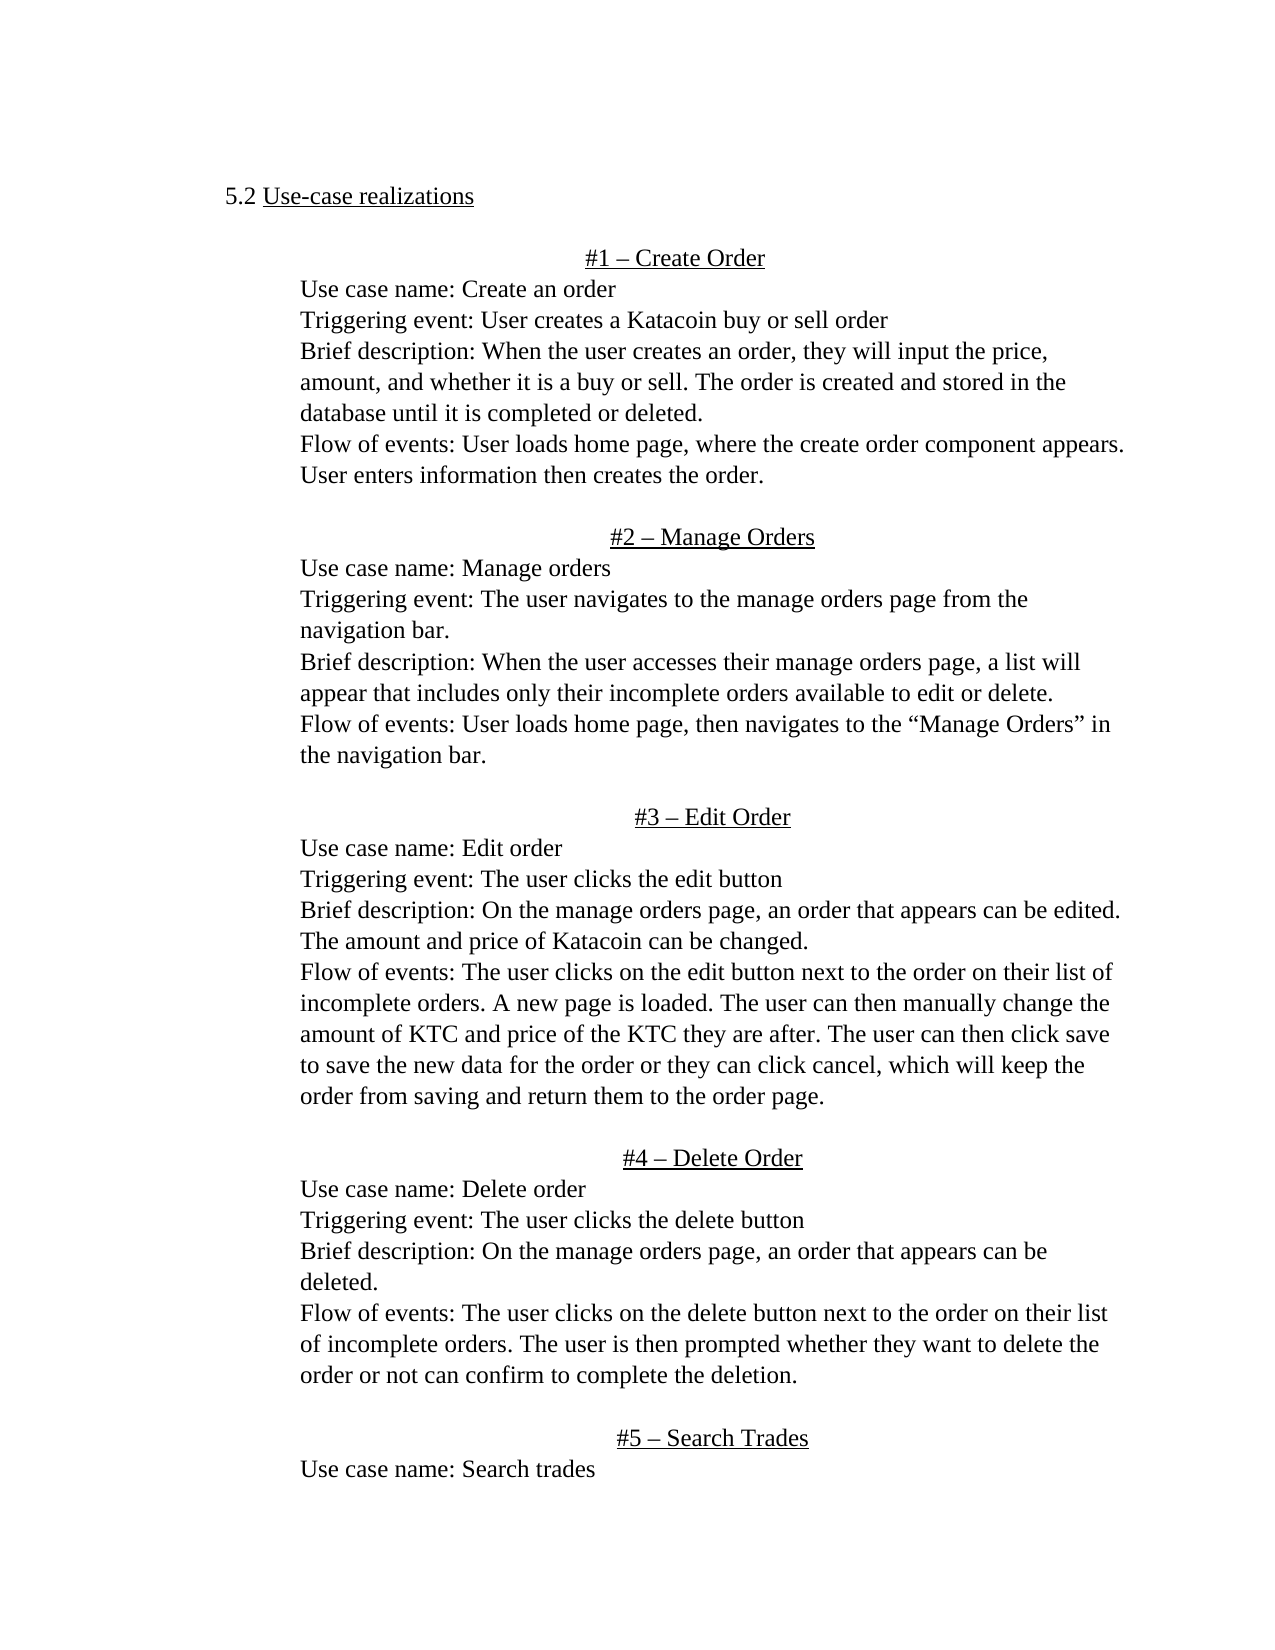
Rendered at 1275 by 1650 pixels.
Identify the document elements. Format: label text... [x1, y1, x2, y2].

list Use case name: Delete order [300, 1174, 1125, 1203]
list Brief description: When the user creates an order, they will input the price, amount, and whether it is a buy or sell. The order is created and stored in the database until it is completed or deleted. [300, 336, 1125, 427]
list Triggering event: The user navigates to the manage orders page from the navigation bar. [300, 584, 1125, 644]
list Triggering event: The user clicks the delete button [300, 1205, 1125, 1234]
list Brief description: On the manage orders page, an order that appears can be deleted. [300, 1236, 1125, 1296]
list Flow of events: User loads home page, where the create order component appears. User enters information then creates the order. [300, 429, 1125, 489]
list Brief description: On the manage orders page, an order that appears can be edited. The amount and price of Katacoin can be changed. [300, 895, 1125, 955]
list Flow of events: The user clicks on the edit button next to the order on their list of incomplete orders. A new page is loaded. The user can then manually change the amount of KTC and price of the KTC they are after. The user can then click save to save the new data for the order or they can click cancel, which will keep the order from saving and return them to the order page. [300, 957, 1125, 1110]
list #5 – Search Trades [300, 1423, 1125, 1451]
list Use case name: Edit order [300, 833, 1125, 862]
list #4 – Delete Order [300, 1143, 1125, 1172]
list Use case name: Create an order [225, 274, 1125, 303]
list Use case name: Search trades [300, 1454, 1125, 1482]
list #1 – Create Order [225, 243, 1125, 272]
list Triggering event: User creates a Katacoin buy or sell order [225, 305, 1125, 334]
list 5.2 Use-case realizations [225, 181, 1125, 210]
list Flow of events: The user clicks on the delete button next to the order on their list of incomplete orders. The user is then prompted whether they want to delete the order or not can confirm to complete the deletion. [300, 1298, 1125, 1389]
list #2 – Manage Orders [300, 522, 1125, 551]
list Triggering event: The user clicks the edit button [300, 864, 1125, 893]
list Flow of events: User loads home page, then navigates to the “Manage Orders” in the navigation bar. [300, 709, 1125, 768]
list Brief description: When the user accesses their manage orders page, a list will appear that includes only their incomplete orders available to edit or delete. [300, 647, 1125, 706]
list #3 – Edit Order [300, 802, 1125, 831]
list Use case name: Manage orders [300, 553, 1125, 582]
